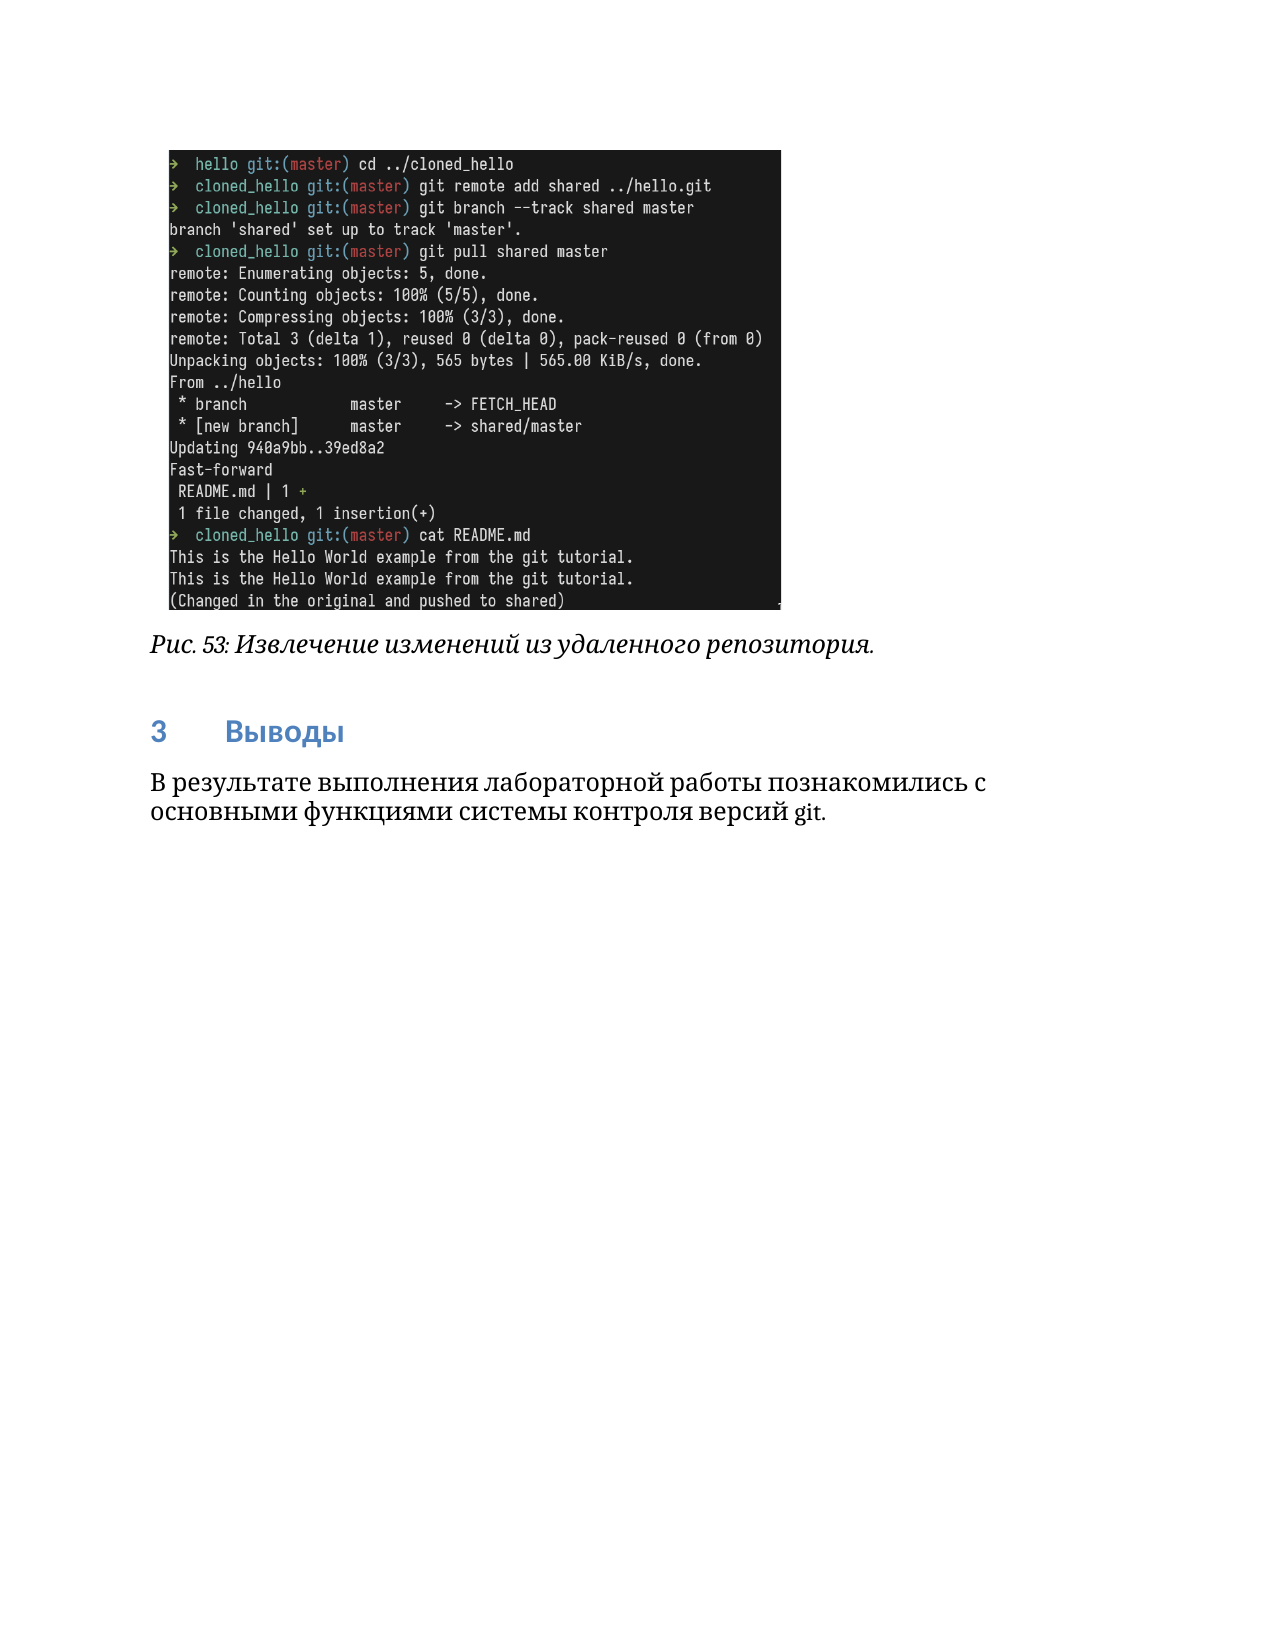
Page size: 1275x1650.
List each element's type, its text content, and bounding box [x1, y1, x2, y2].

picture [168, 150, 782, 610]
subtitle 3 Выводы [150, 709, 1125, 750]
text В результате выполнения лабораторной работы познакомились с основными функциями системы контроля версий git. [150, 769, 1125, 827]
text Рис. 53: Извлечение изменений из удаленного репозитория. [150, 631, 1125, 659]
